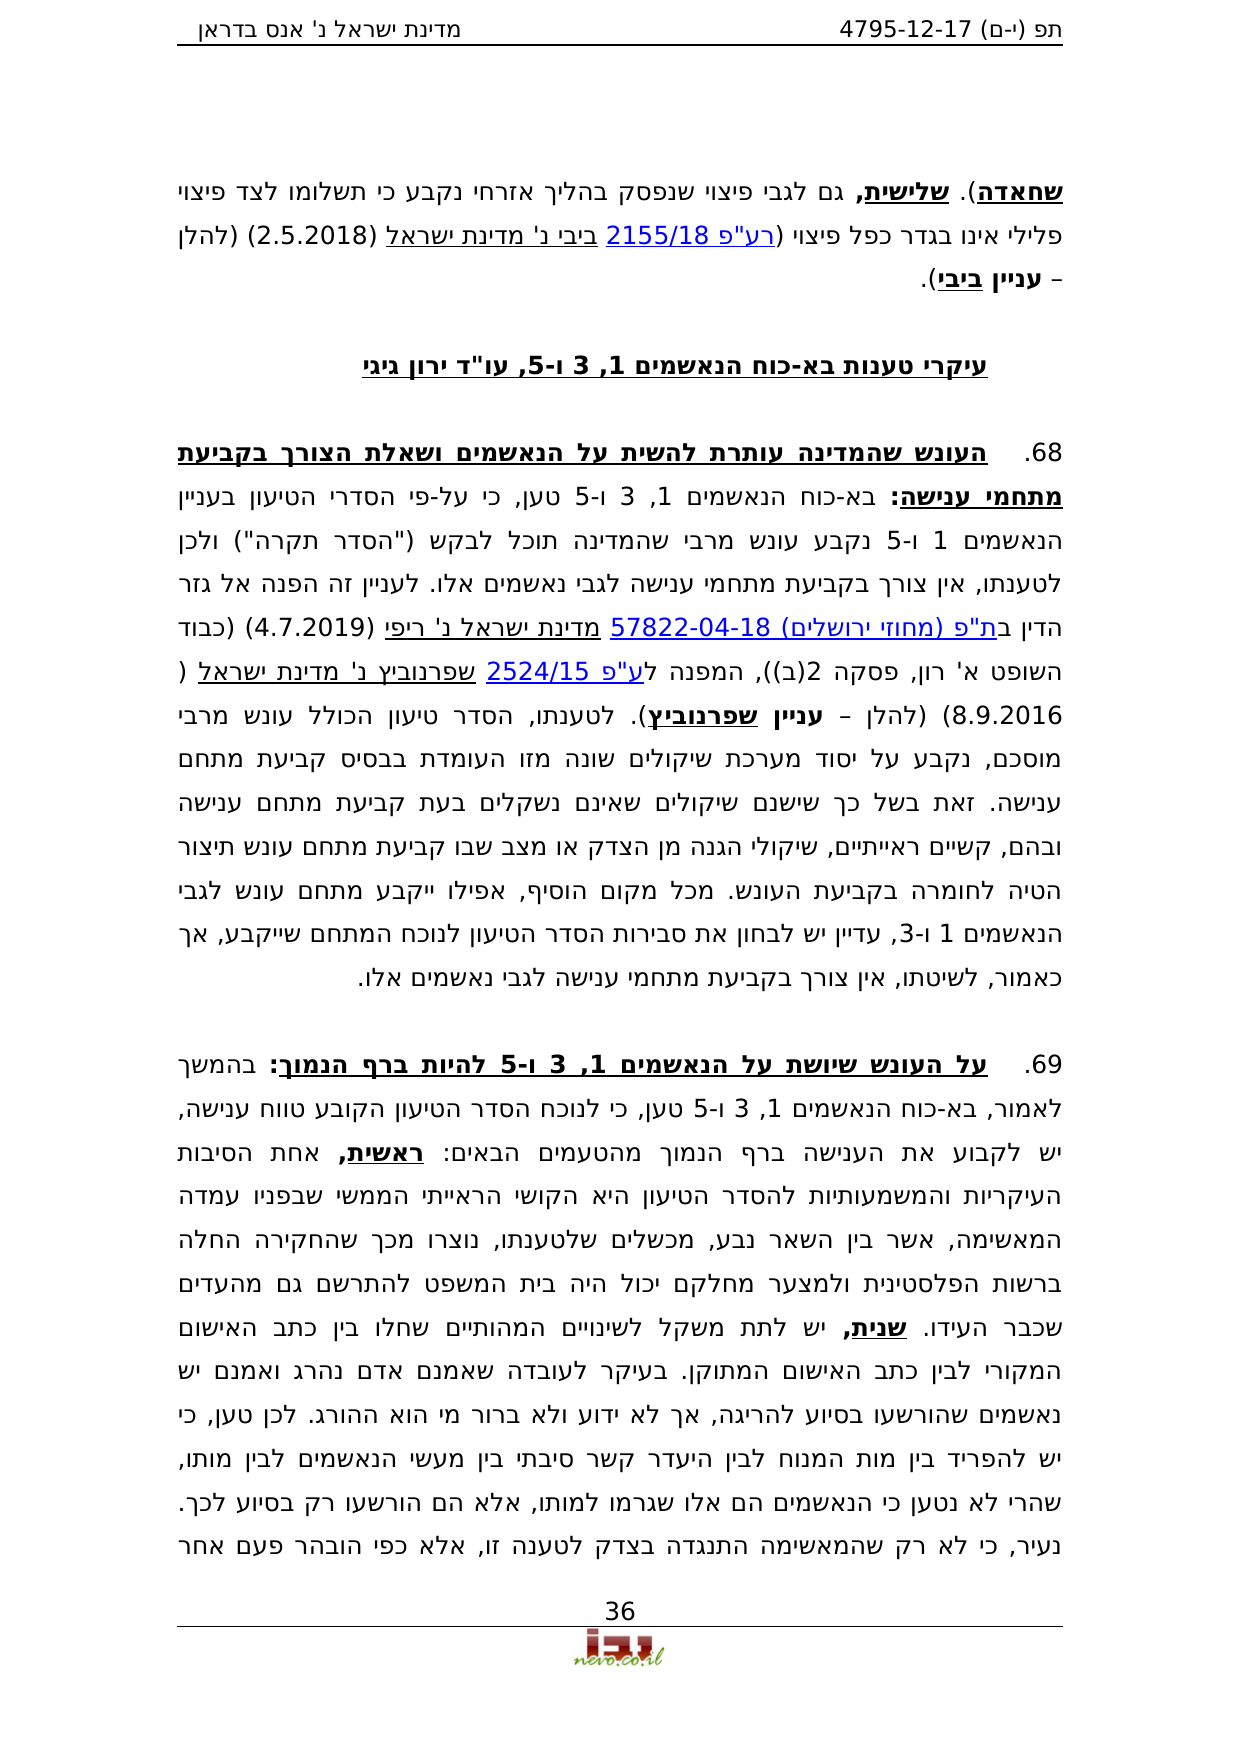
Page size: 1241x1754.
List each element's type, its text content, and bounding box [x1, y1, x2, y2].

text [177, 1050, 1063, 1561]
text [177, 177, 1063, 294]
text 68. העונש שהמדינה עותרת להשית על הנאשמים ושאלת הצורך בקביעת מתחמי ענישה: בא-כוח הנאשמים 1, 3 ו-5 טען, כי על-פי הסדרי הטיעון בעניין הנאשמים 1 ו-5 נקבע עונש מרבי שהמדינה תוכל לבקש ("הסדר תקרה") ולכן לטענתו, אין צורך בקביעת מתחמי ענישה לגבי נאשמים אלו. לעניין זה הפנה אל גזר הדין בת"פ (מחוזי ירושלים) 57822-04-18 מדינת ישראל נ' ריפי (4.7.2019) (כבוד השופט א' רון, פסקה 2(ב)), המפנה לע"פ 2524/15 שפרנוביץ נ' מדינת ישראל (8.9.2016) (להלן – עניין שפרנוביץ). לטענתו, הסדר טיעון הכולל עונש מרבי מוסכם, נקבע על יסוד מערכת שיקולים שונה מזו העומדת בבסיס קביעת מתחם ענישה. זאת בשל כך שישנם שיקולים שאינם נשקלים בעת קביעת מתחם ענישה ובהם, קשיים ראייתיים, שיקולי הגנה מן הצדק או מצב שבו קביעת מתחם עונש תיצור הטיה לחומרה בקביעת העונש. מכל מקום הוסיף, אפילו ייקבע מתחם עונש לגבי הנאשמים 1 ו-3, עדיין יש לבחון את סבירות הסדר הטיעון לנוכח המתחם שייקבע, אך כאמור, לשיטתו, אין צורך בקביעת מתחמי ענישה לגבי נאשמים אלו. [177, 438, 1063, 993]
picture [574, 1628, 666, 1667]
text עיקרי טענות בא-כוח הנאשמים 1, 3 ו-5, עו"ד ירון גיגי [177, 352, 1063, 381]
